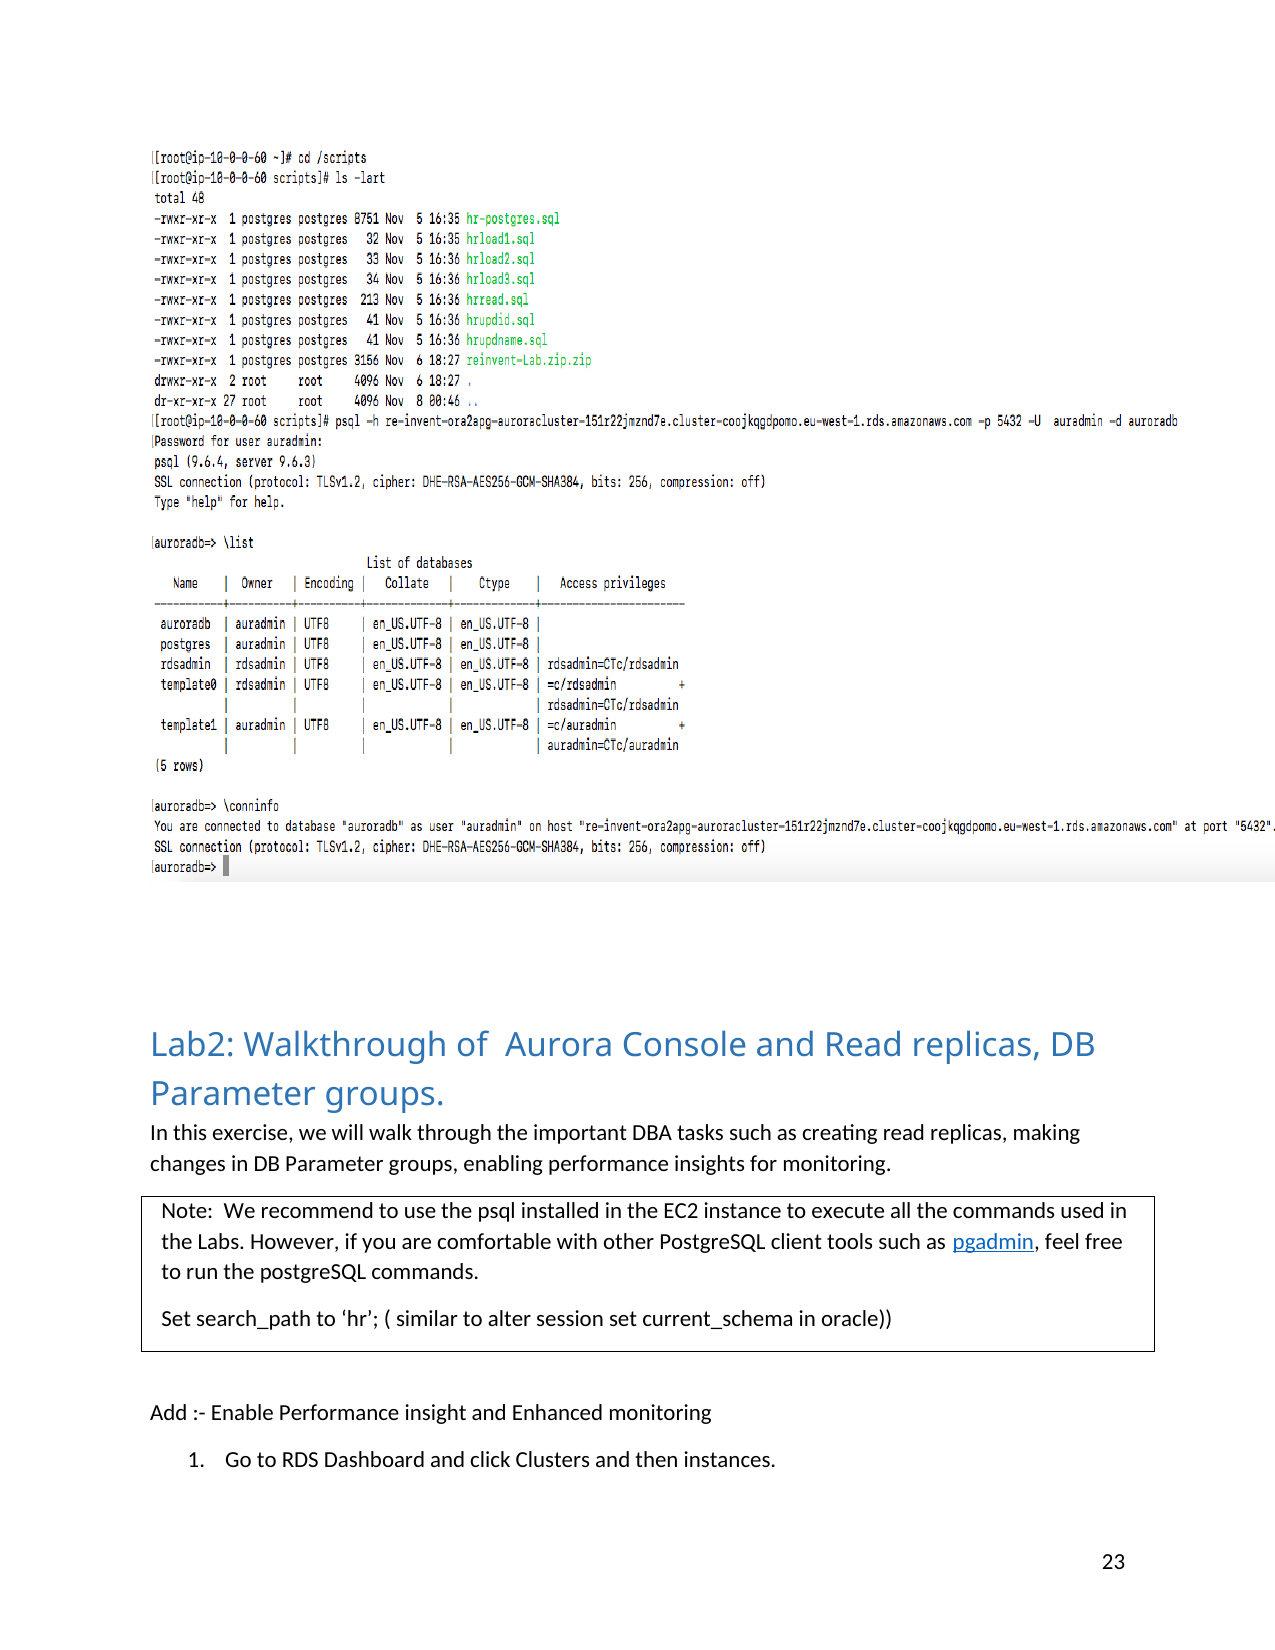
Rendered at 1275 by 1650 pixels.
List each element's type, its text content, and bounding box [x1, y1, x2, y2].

table_header Note: We recommend to use the psql installed in the EC2 instance to execute all the commands used in the Labs. However, if you are comfortable with other PostgreSQL client tools such as pgadmin, feel free to run the postgreSQL commands. Set search_path to ‘hr’; ( similar to alter session set current_schema in oracle)) [142, 1197, 1154, 1351]
text Add :- Enable Performance insight and Enhanced monitoring [150, 1398, 1125, 1427]
list Go to RDS Dashboard and click Clusters and then instances. [187, 1445, 1125, 1473]
subtitle Lab2: Walkthrough of Aurora Console and Read replicas, DB Parameter groups. [150, 1021, 1125, 1115]
text In this exercise, we will walk through the important DBA tasks such as creating read replicas, making changes in DB Parameter groups, enabling performance insights for monitoring. [150, 1118, 1125, 1177]
picture [150, 150, 1275, 882]
